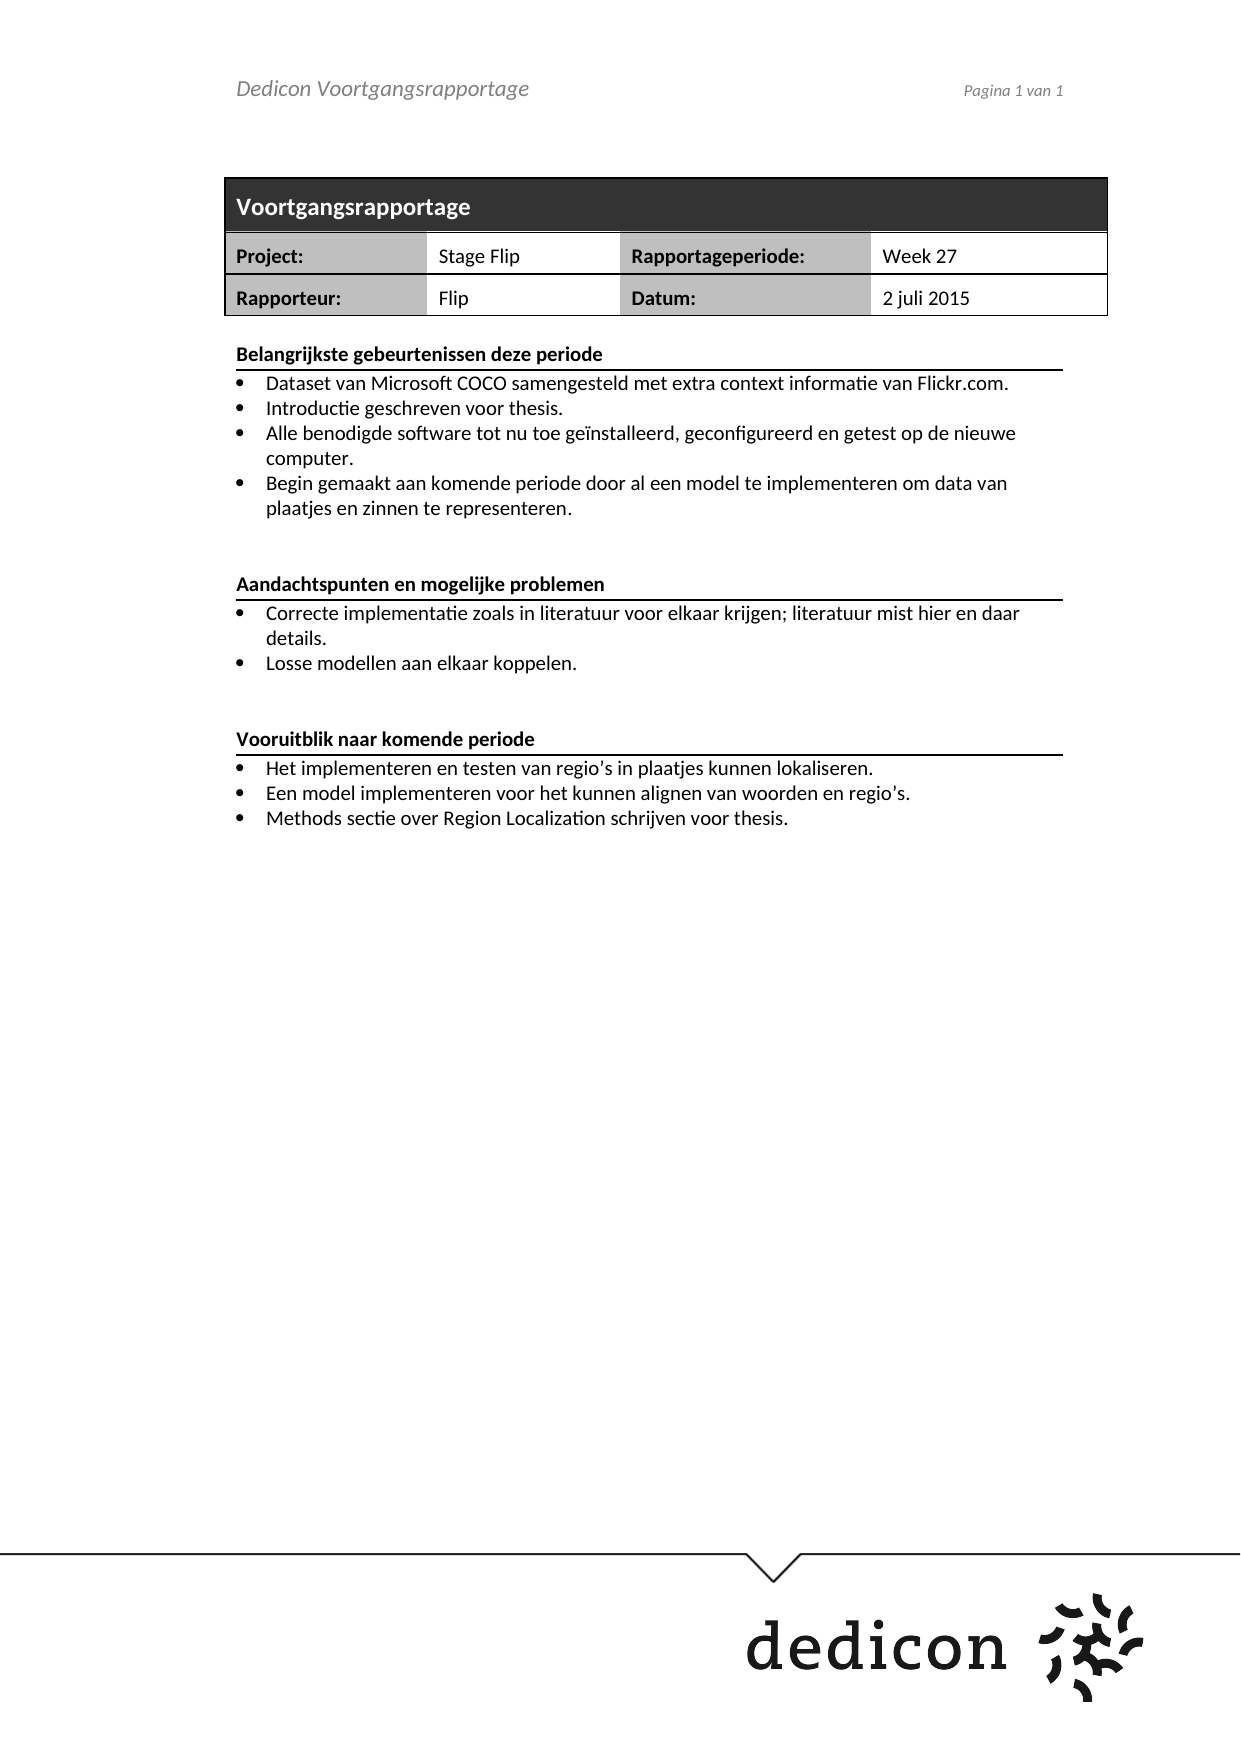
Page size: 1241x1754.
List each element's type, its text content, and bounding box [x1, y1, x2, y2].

table_cell Flip [427, 275, 620, 315]
list Alle benodigde software tot nu toe geïnstalleerd, geconfigureerd en getest op de nieuwe computer. [236, 421, 1063, 471]
table_cell Stage Flip [427, 233, 620, 273]
table_cell Rapporteur: [226, 275, 427, 315]
list Dataset van Microsoft COCO samengesteld met extra context informatie van Flickr.com. [236, 371, 1063, 396]
table_cell Week 27 [871, 233, 1107, 273]
table_cell 2 juli 2015 [871, 275, 1107, 315]
picture [0, 1549, 1241, 1587]
list Vooruitblik naar komende periode [236, 726, 1063, 754]
table_cell Datum: [620, 275, 871, 315]
list Introductie geschreven voor thesis. [236, 396, 1063, 421]
list Methods sectie over Region Localization schrijven voor thesis. [236, 806, 1063, 831]
list Aandachtspunten en mogelijke problemen [236, 572, 1063, 599]
list Correcte implementatie zoals in literatuur voor elkaar krijgen; literatuur mist hier en daar details. [236, 601, 1063, 651]
table_cell Project: [226, 233, 427, 273]
text Belangrijkste gebeurtenissen deze periode [236, 342, 1063, 369]
picture [747, 1593, 1144, 1702]
list Begin gemaakt aan komende periode door al een model te implementeren om data van plaatjes en zinnen te representeren. [236, 471, 1063, 521]
list Het implementeren en testen van regio’s in plaatjes kunnen lokaliseren. [236, 756, 1063, 781]
list Losse modellen aan elkaar koppelen. [236, 651, 1063, 676]
list Een model implementeren voor het kunnen alignen van woorden en regio’s. [236, 781, 1063, 806]
table_header Voortgangsrapportage [226, 179, 1107, 231]
table_cell Rapportageperiode: [620, 233, 871, 273]
